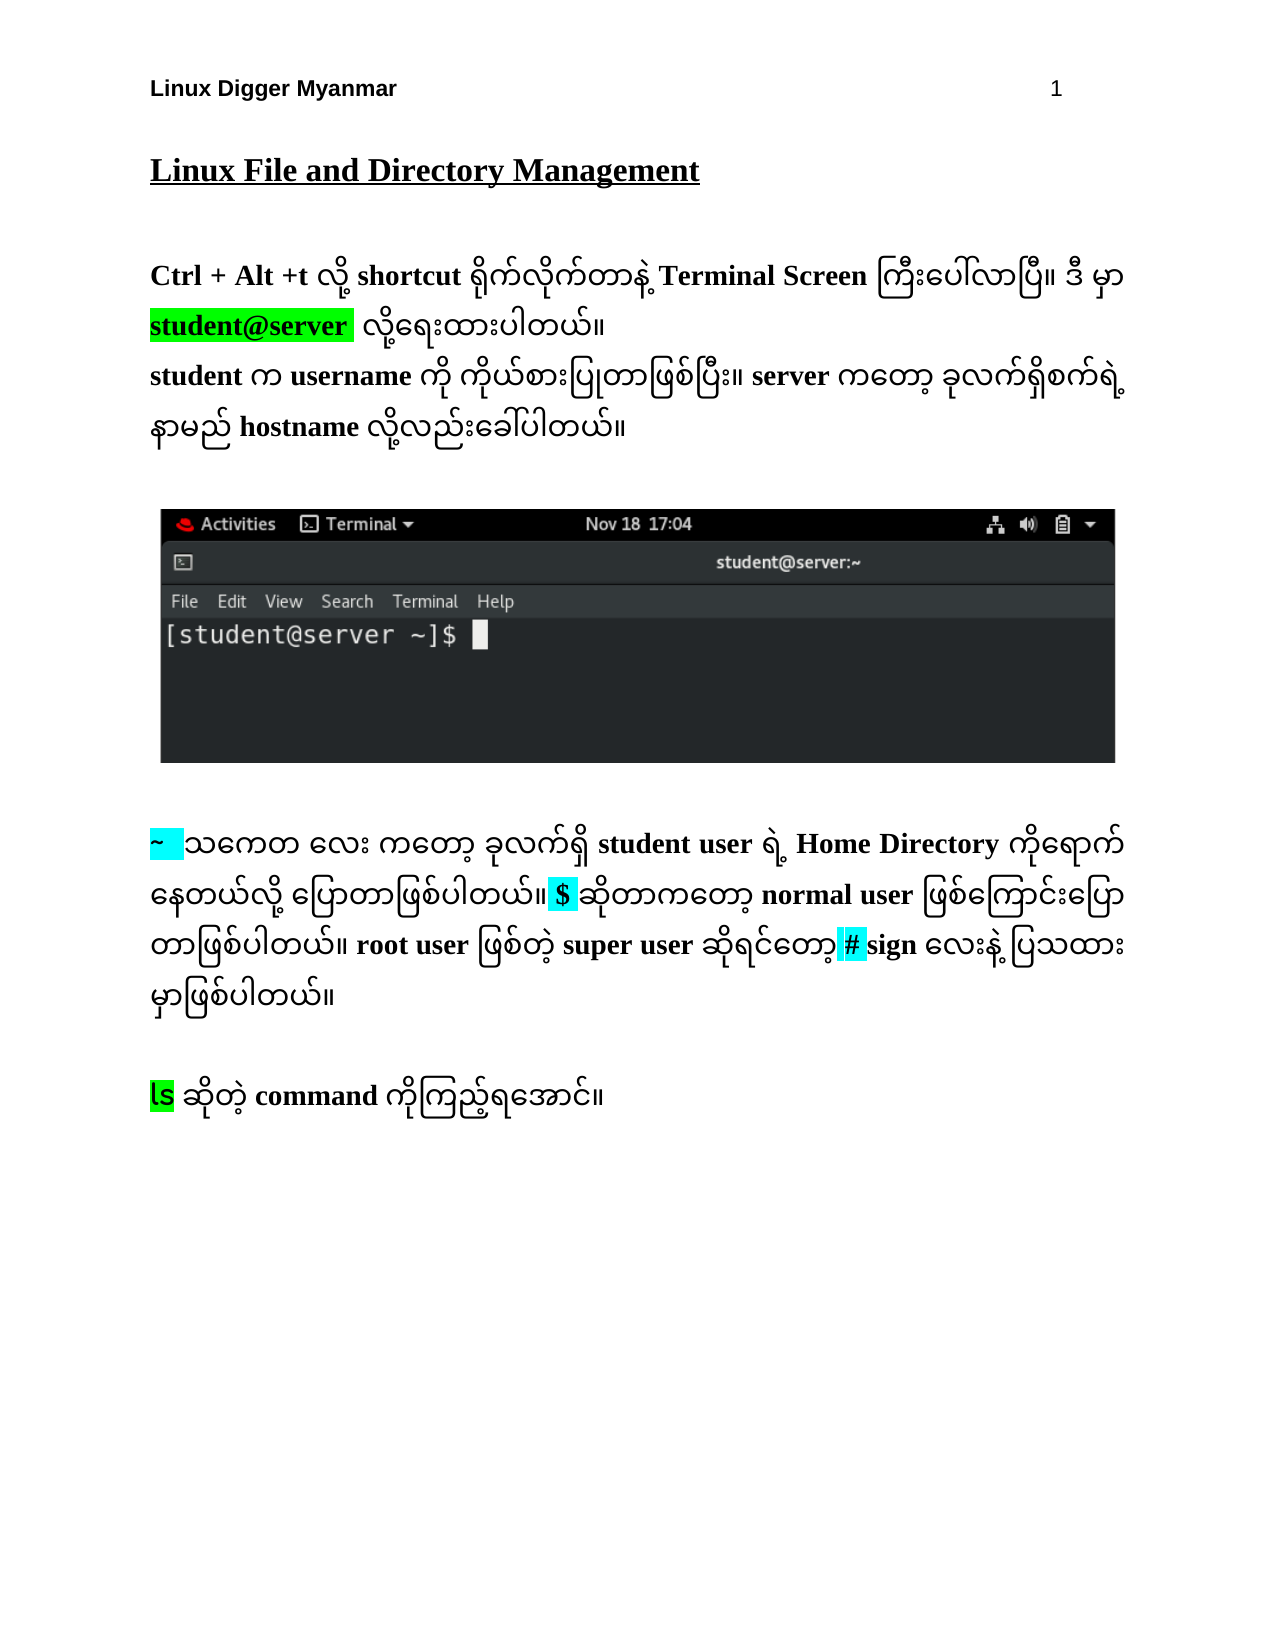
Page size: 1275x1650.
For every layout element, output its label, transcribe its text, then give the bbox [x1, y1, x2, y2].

text ls ဆိုတဲ့ command ကိုကြည့်ရအောင်။ [150, 1078, 421, 1112]
text Linux File and Directory Management [150, 150, 1125, 188]
text Ctrl + Alt +t လို့ shortcut ရိုက်လိုက်တာနဲ့ Terminal Screen ကြီးပေါ်လာပြီ။ ဒီ မှာ student@server လို့ရေးထားပါတယ်။ [150, 258, 1125, 342]
text student က username ကို ကိုယ်စားပြုတာဖြစ်ပြီး။ server ကတော့ ခုလက်ရှိစက်ရဲ့ နာမည် hostname လို့လည်းခေါ်ပါတယ်။ [150, 358, 1125, 442]
picture [150, 509, 1125, 763]
text ls ဆိုတဲ့ command ကိုကြည့်ရအောင်။ [423, 1078, 1125, 1112]
text ~ သကေတ လေး ကတော့ ခုလက်ရှိ student user ရဲ့ Home Directory ကိုရောက်နေတယ်လို့ ပြောတာဖြစ်ပါတယ်။ $ ဆိုတာကတော့ normal user ဖြစ်ကြောင်းပြောတာဖြစ်ပါတယ်။ root user ဖြစ်တဲ့ super user ဆိုရင်တော့ # sign လေးနဲ့ ပြသထားမှာဖြစ်ပါတယ်။ [150, 826, 1125, 1011]
